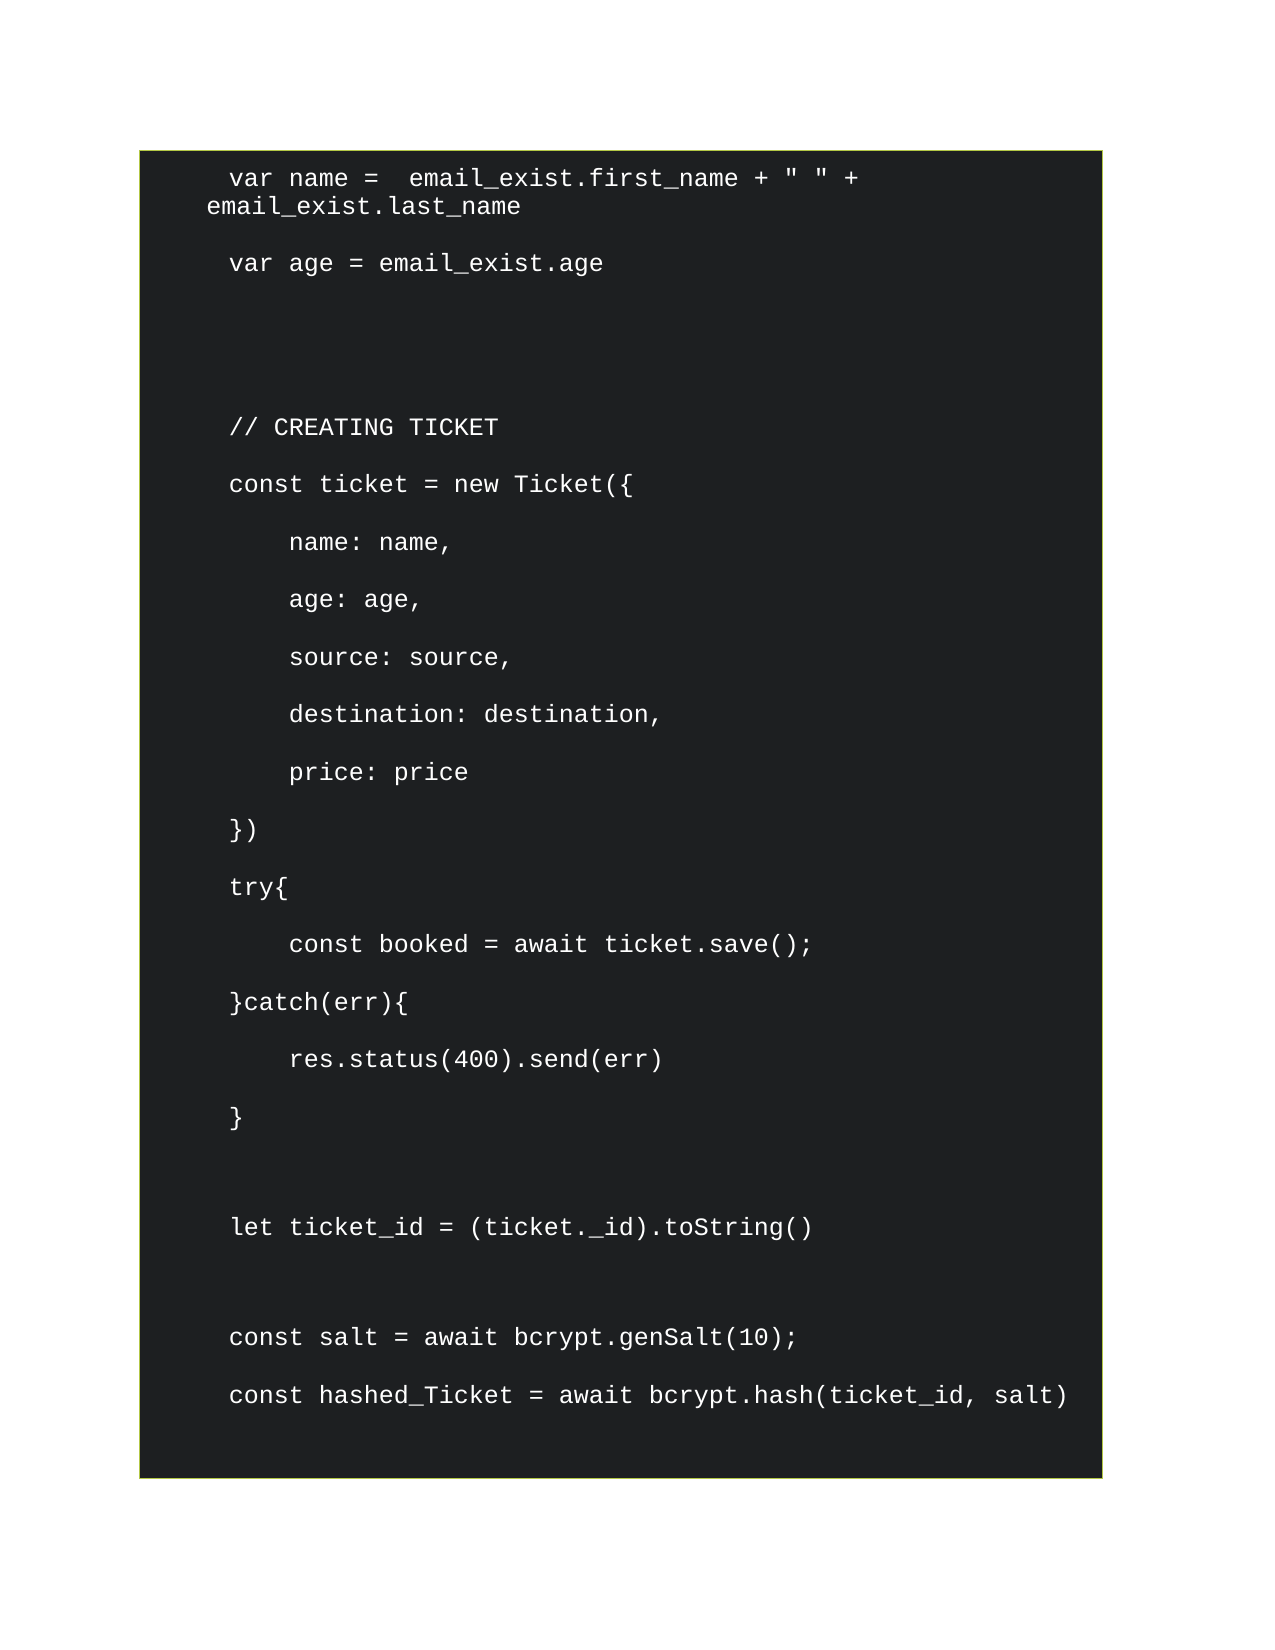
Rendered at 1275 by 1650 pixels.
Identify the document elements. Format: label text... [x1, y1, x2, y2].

list }) [140, 801, 1102, 845]
list source: source, [140, 629, 1102, 672]
list name: name, [140, 514, 1102, 557]
list res.status(400).send(err) [140, 1031, 1102, 1075]
list const salt = await bcrypt.genSalt(10); [140, 1309, 1102, 1353]
list // CREATING TICKET [140, 399, 1102, 442]
list const hashed_Ticket = await bcrypt.hash(ticket_id, salt) [140, 1367, 1102, 1411]
list try{ [140, 859, 1102, 902]
list price: price [140, 744, 1102, 787]
list }catch(err){ [140, 974, 1102, 1017]
list destination: destination, [140, 686, 1102, 730]
list var age = email_exist.age [140, 236, 1102, 279]
list let ticket_id = (ticket._id).toString() [140, 1199, 1102, 1243]
list age: age, [140, 571, 1102, 615]
list const booked = await ticket.save(); [140, 916, 1102, 960]
list const ticket = new Ticket({ [140, 456, 1102, 500]
list var name = email_exist.first_name + " " + email_exist.last_name [140, 151, 1102, 222]
list } [140, 1089, 1102, 1132]
